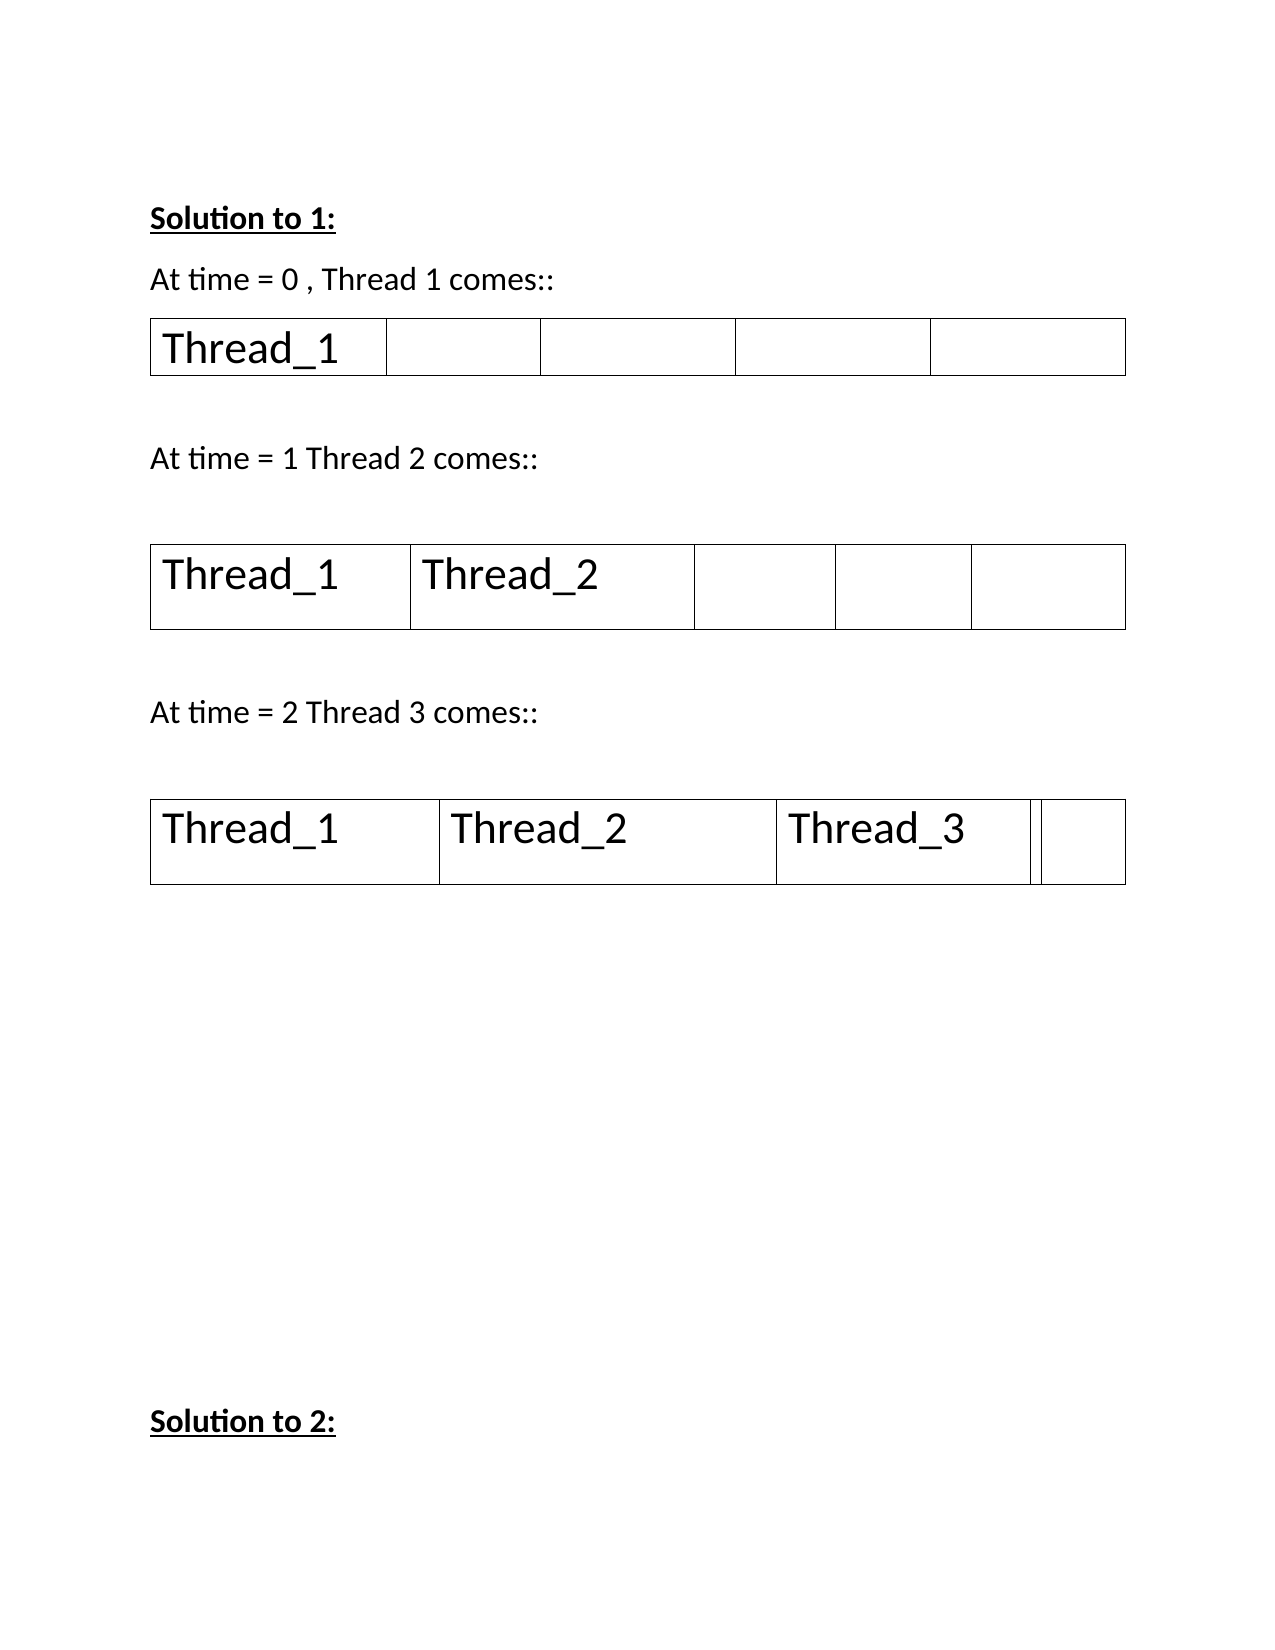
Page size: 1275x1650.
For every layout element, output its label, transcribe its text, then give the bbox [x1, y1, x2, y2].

table_header [387, 319, 540, 375]
table_header Thread_1 [151, 800, 439, 883]
table_header Thread_2 [411, 545, 694, 629]
table_header [1042, 800, 1125, 883]
text Solution to 2: [150, 1400, 1125, 1441]
table_header [1031, 800, 1041, 883]
table_header [736, 319, 930, 375]
text Solution to 1: [150, 197, 1125, 238]
table_header [836, 545, 971, 629]
text At time = 1 Thread 2 comes:: [150, 437, 1125, 477]
text At time = 2 Thread 3 comes:: [150, 691, 1125, 732]
table_header [695, 545, 835, 629]
table_header Thread_1 [151, 319, 386, 375]
table_header Thread_3 [777, 800, 1030, 883]
text At time = 0 , Thread 1 comes:: [150, 257, 1125, 298]
table_header Thread_1 [151, 545, 410, 629]
table_header [541, 319, 735, 375]
table_header Thread_2 [440, 800, 776, 883]
table_header [972, 545, 1125, 629]
table_header [931, 319, 1125, 375]
